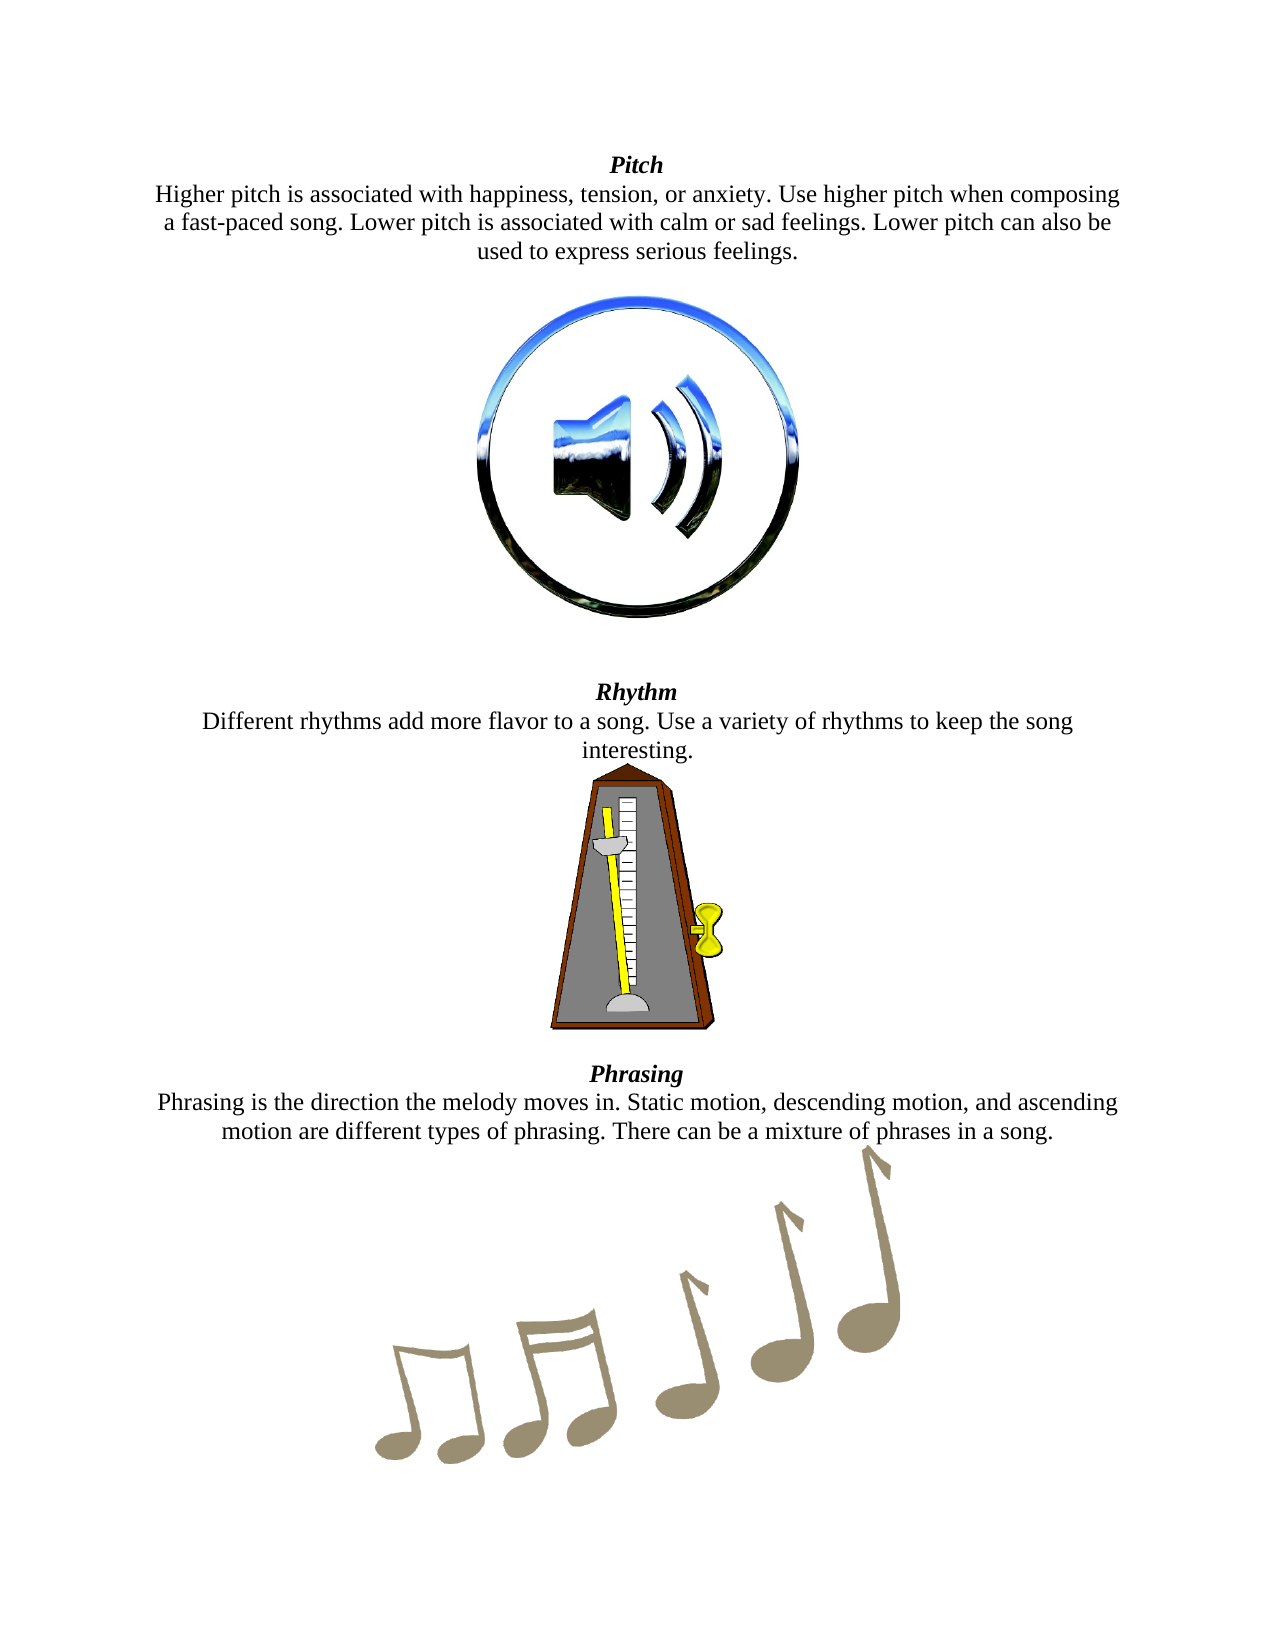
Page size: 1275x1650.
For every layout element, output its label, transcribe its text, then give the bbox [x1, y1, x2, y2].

picture [445, 265, 830, 649]
text Rhythm [150, 677, 1125, 706]
text Different rhythms add more flavor to a song. Use a variety of rhythms to keep the song interesting. [150, 706, 1125, 764]
picture [375, 1145, 901, 1464]
text Pitch [150, 150, 1125, 179]
text Higher pitch is associated with happiness, tension, or anxiety. Use higher pitch when composing a fast-paced song. Lower pitch is associated with calm or sad feelings. Lower pitch can also be used to express serious feelings. [150, 179, 1125, 265]
text Phrasing is the direction the melody moves in. Static motion, descending motion, and ascending motion are different types of phrasing. There can be a mixture of phrases in a song. [150, 1087, 1125, 1145]
picture [550, 763, 725, 1030]
text Phrasing [150, 1059, 1125, 1087]
